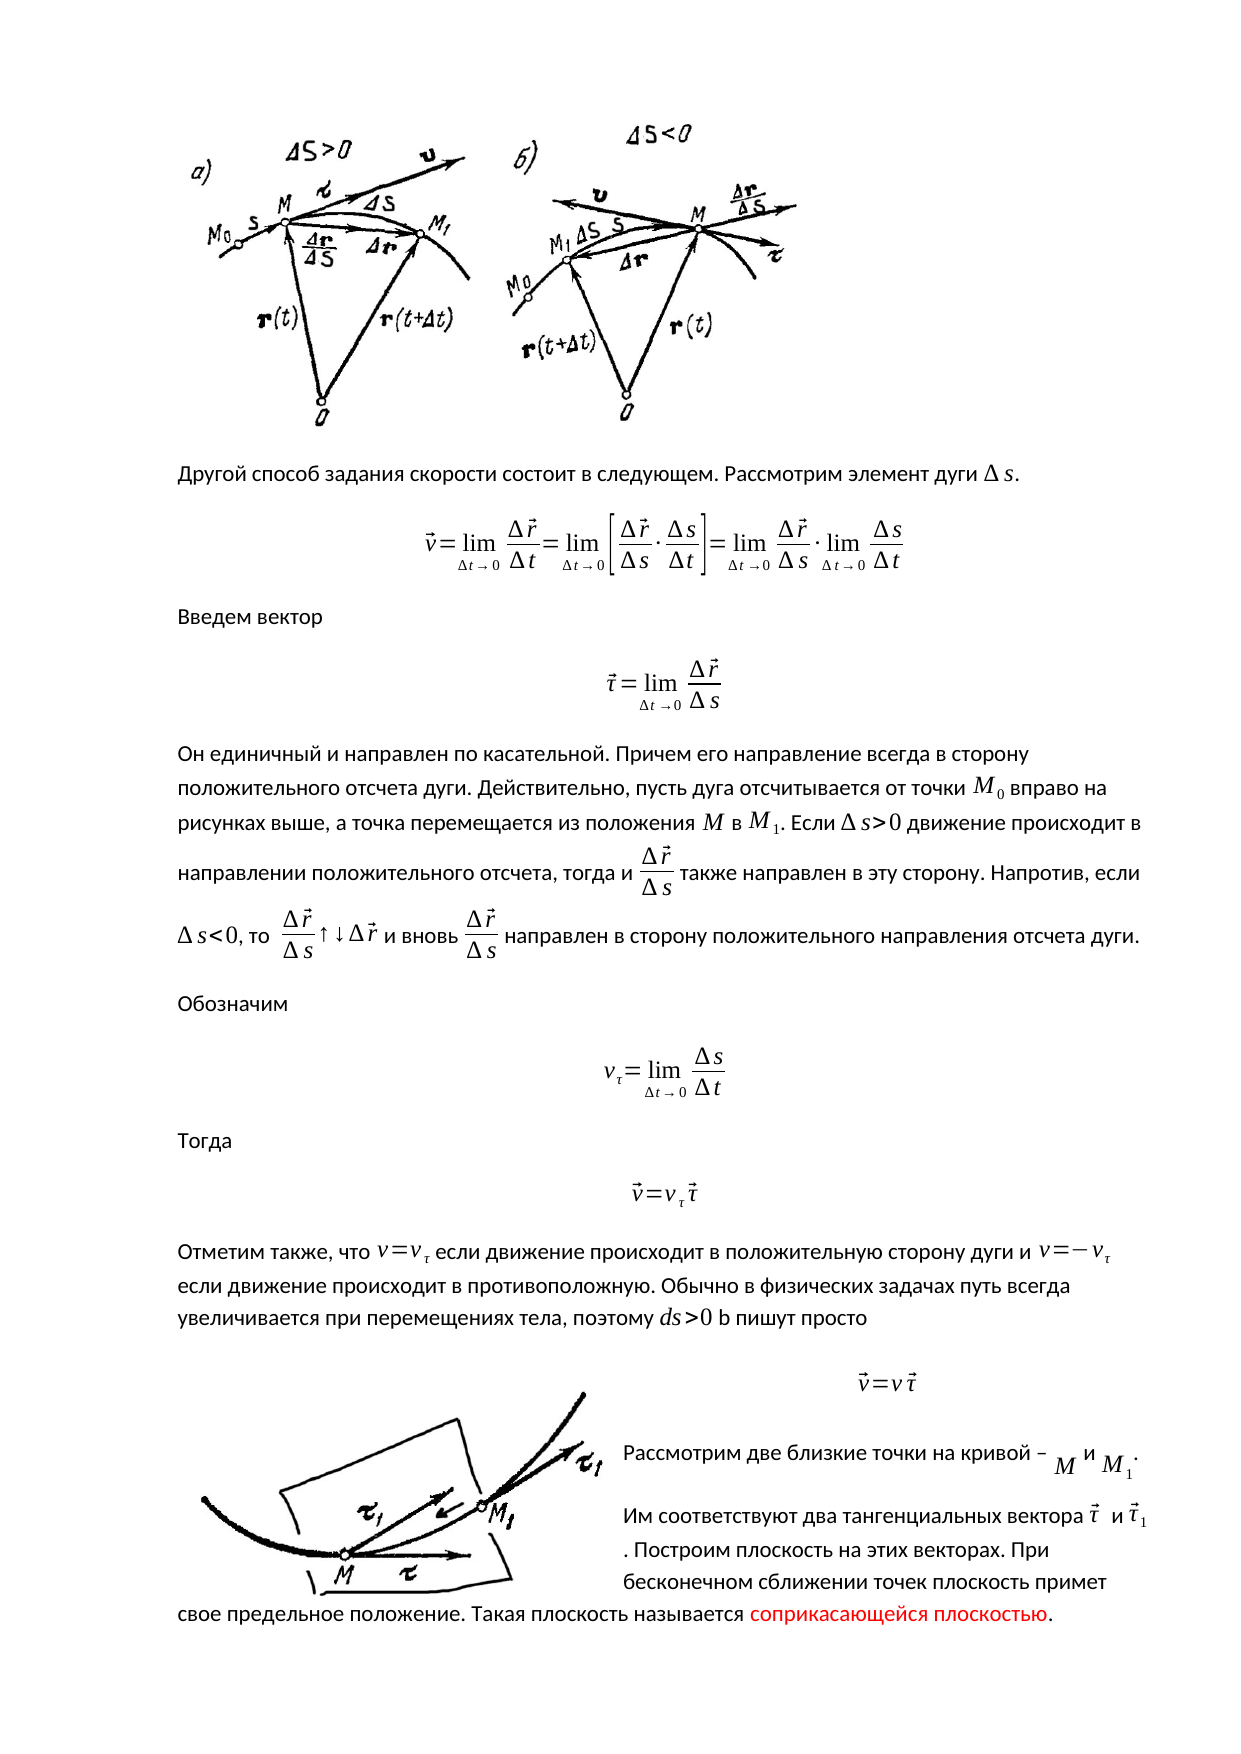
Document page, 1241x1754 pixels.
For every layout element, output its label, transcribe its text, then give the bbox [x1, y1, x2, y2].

picture [177, 118, 810, 435]
text Обозначим [177, 989, 1152, 1017]
text Он единичный и направлен по касательной. Причем его направление всегда в сторону положительного отсчета дуги. Действительно, пусть дуга отсчитывается от точки вправо на рисунках выше, а точка перемещается из положения в . Если движение происходит в направлении положительного отсчета, тогда и также направлен в эту сторону. Напротив, если , то и вновь направлен в сторону положительного направления отсчета дуги. [177, 739, 1152, 964]
text Другой способ задания скорости состоит в следующем. Рассмотрим элемент дуги . [177, 459, 1152, 487]
text Тогда [177, 1126, 1152, 1154]
text Введем вектор [177, 602, 1152, 630]
picture [176, 1365, 623, 1596]
text Отметим также, что если движение происходит в положительную сторону дуги и если движение происходит в противоположную. Обычно в физических задачах путь всегда увеличивается при перемещениях тела, поэтому b пишут просто [177, 1236, 1152, 1332]
text Рассмотрим две близкие точки на кривой – и . Им соответствуют два тангенциальных вектора и . Построим плоскость на этих векторах. При бесконечном сближении точек плоскость примет свое предельное положение. Такая плоскость называется соприкасающейся плоскостью. [177, 1438, 1152, 1627]
